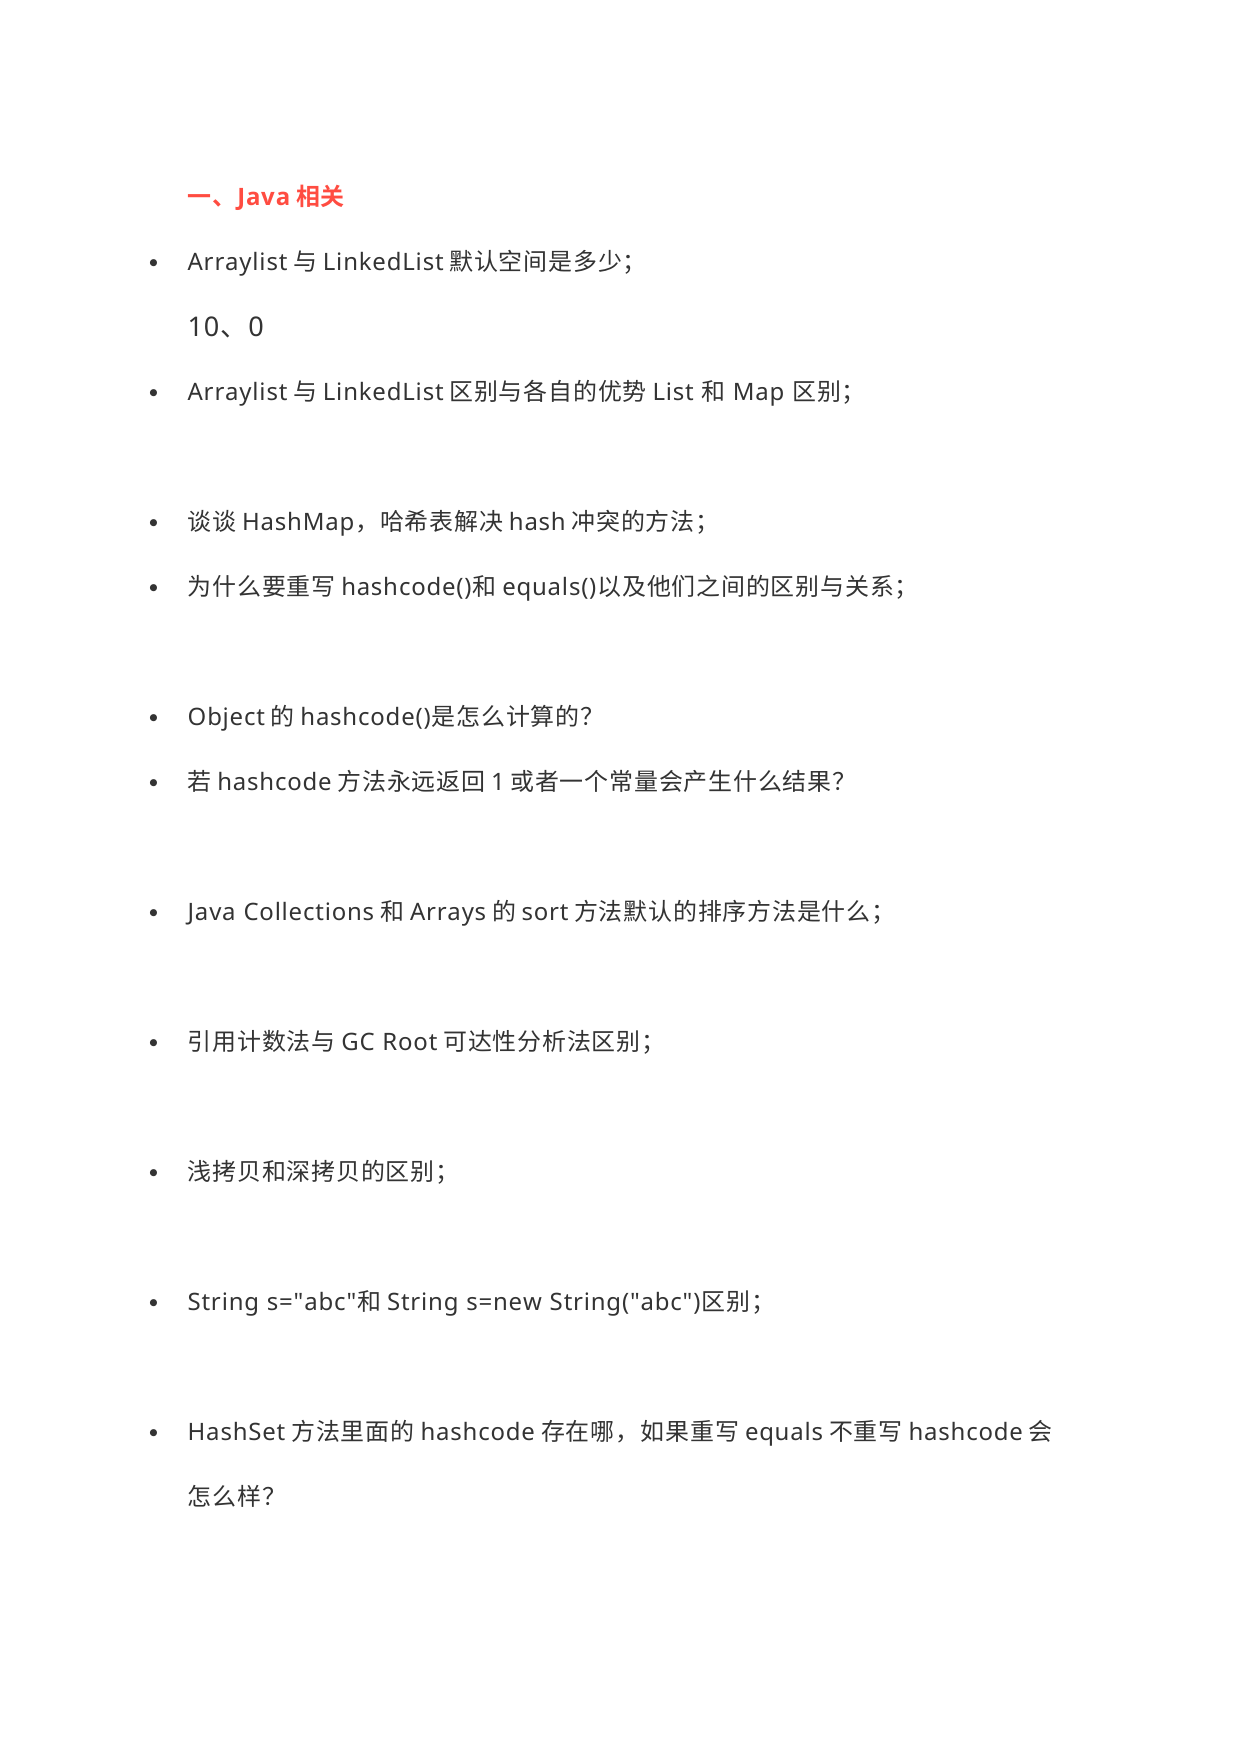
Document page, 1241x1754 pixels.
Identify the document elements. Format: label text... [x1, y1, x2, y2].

list 谈谈HashMap，哈希表解决hash冲突的方法； [150, 487, 1053, 552]
list Object的hashcode()是怎么计算的？ [150, 682, 1053, 747]
list 若hashcode方法永远返回1或者一个常量会产生什么结果？ [150, 747, 1053, 877]
list 浅拷贝和深拷贝的区别； [150, 1137, 1053, 1267]
list String s="abc"和String s=new String("abc")区别； [150, 1267, 1053, 1397]
list Java Collections和Arrays的sort方法默认的排序方法是什么； [150, 877, 1053, 1007]
list 为什么要重写hashcode()和equals()以及他们之间的区别与关系； [150, 552, 1053, 682]
list Arraylist与LinkedList默认空间是多少； 10、0 [150, 227, 1053, 357]
list Arraylist与LinkedList区别与各自的优势List 和 Map 区别； [150, 357, 1053, 487]
list 引用计数法与GC Root可达性分析法区别； [150, 1007, 1053, 1137]
text 一、Java相关 [187, 162, 1053, 227]
list HashSet方法里面的hashcode存在哪，如果重写equals不重写hashcode会怎么样？ [150, 1397, 1053, 1592]
